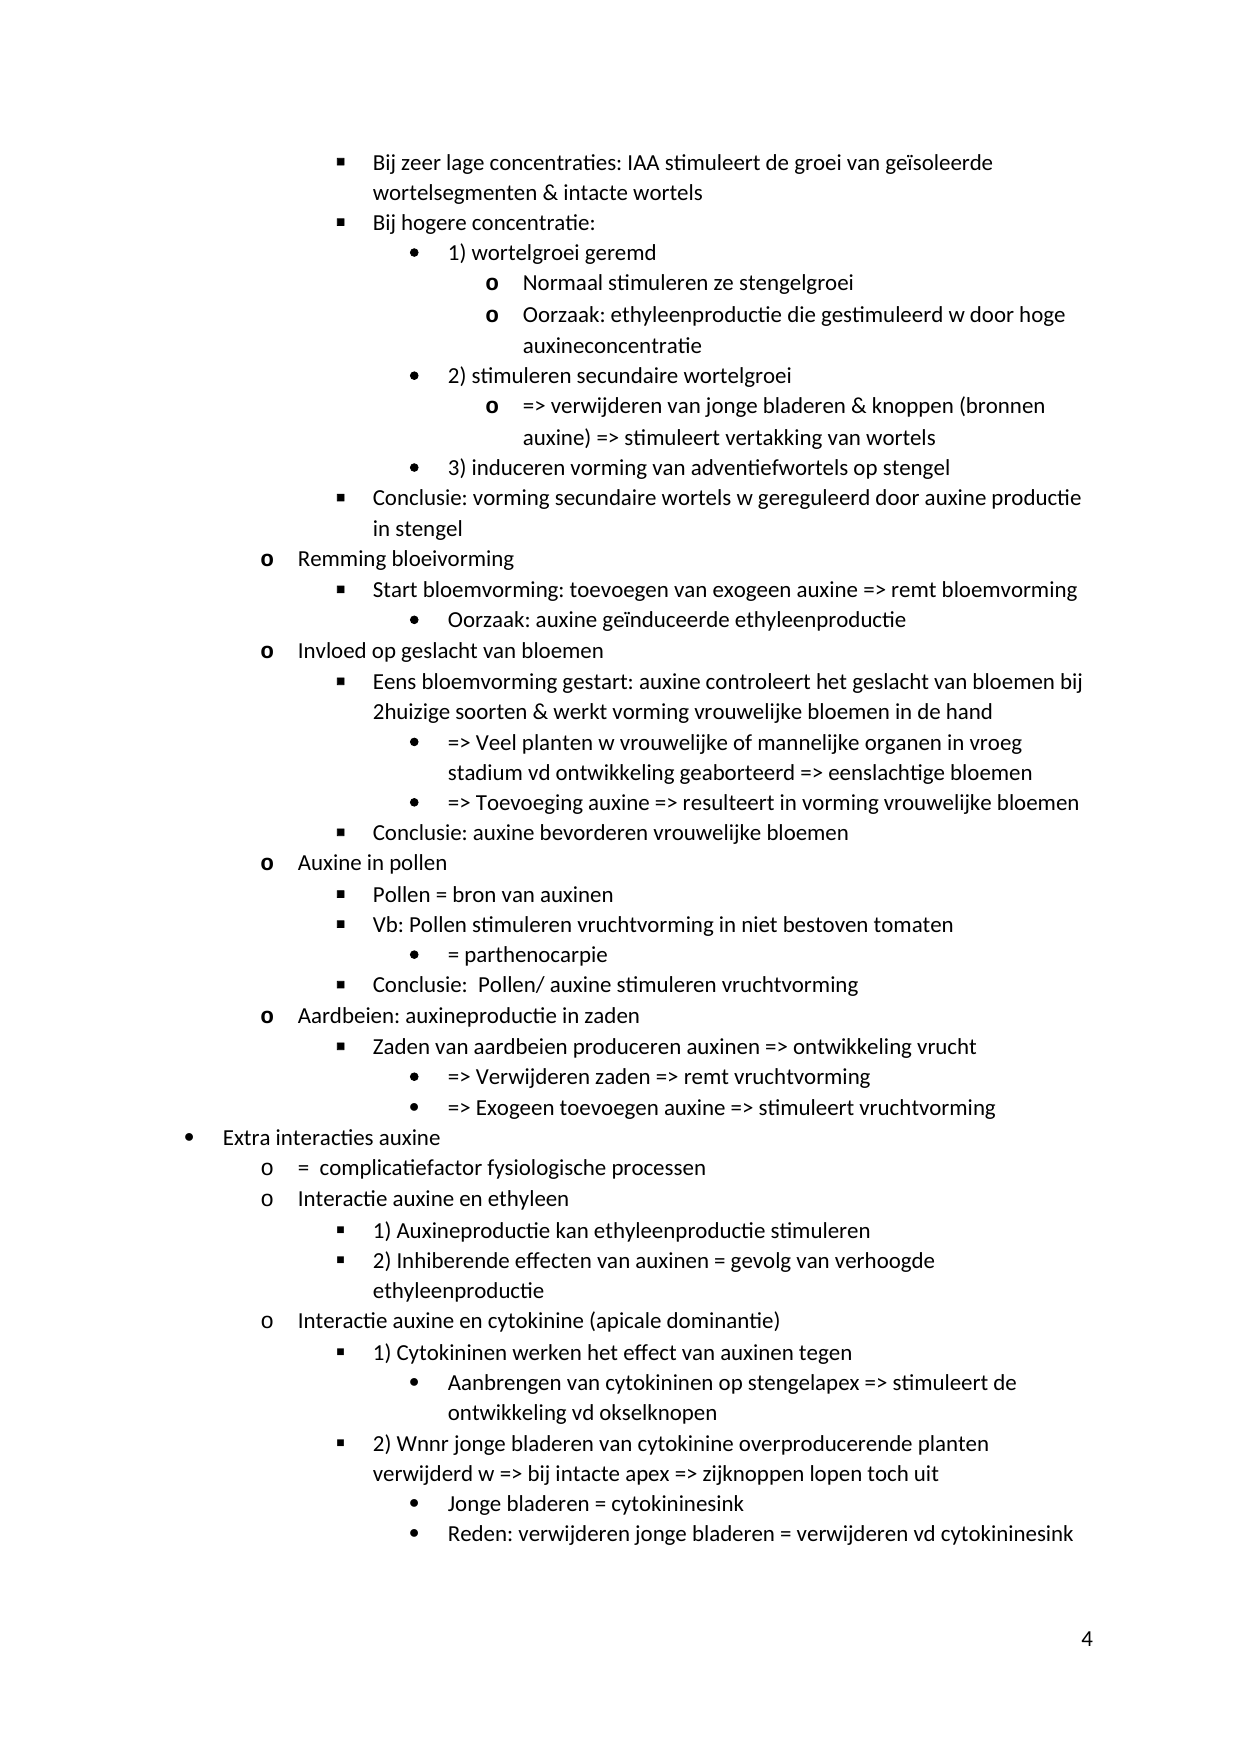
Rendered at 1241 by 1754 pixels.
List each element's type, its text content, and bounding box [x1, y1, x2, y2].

list Oorzaak: auxine geïnduceerde ethyleenproductie [410, 606, 1093, 633]
list Reden: verwijderen jonge bladeren = verwijderen vd cytokininesink [410, 1519, 1093, 1547]
list Bij zeer lage concentraties: IAA stimuleert de groei van geïsoleerde wortelsegmenten & intacte wortels [335, 148, 1093, 206]
list 1) Auxineproductie kan ethyleenproductie stimuleren [335, 1216, 1093, 1244]
list Remming bloeivorming [260, 544, 1093, 573]
list Conclusie: auxine bevorderen vrouwelijke bloemen [335, 818, 1093, 846]
list 3) induceren vorming van adventiefwortels op stengel [410, 453, 1093, 481]
list => Exogeen toevoegen auxine => stimuleert vruchtvorming [410, 1093, 1093, 1121]
list Interactie auxine en ethyleen [260, 1184, 1093, 1214]
list Zaden van aardbeien produceren auxinen => ontwikkeling vrucht [335, 1032, 1093, 1060]
list 2) Inhiberende effecten van auxinen = gevolg van verhoogde ethyleenproductie [335, 1246, 1093, 1304]
list => Toevoeging auxine => resulteert in vorming vrouwelijke bloemen [410, 788, 1093, 816]
list Conclusie: Pollen/ auxine stimuleren vruchtvorming [335, 971, 1093, 998]
list Auxine in pollen [260, 848, 1093, 878]
list 1) Cytokininen werken het effect van auxinen tegen [335, 1338, 1093, 1366]
list Vb: Pollen stimuleren vruchtvorming in niet bestoven tomaten [335, 910, 1093, 938]
list = parthenocarpie [410, 940, 1093, 968]
list => Veel planten w vrouwelijke of mannelijke organen in vroeg stadium vd ontwikkeling geaborteerd => eenslachtige bloemen [410, 728, 1093, 786]
list Jonge bladeren = cytokininesink [410, 1489, 1093, 1517]
list Extra interacties auxine [185, 1123, 1093, 1151]
list Bij hogere concentratie: [335, 208, 1093, 236]
list 2) Wnnr jonge bladeren van cytokinine overproducerende planten verwijderd w => bij intacte apex => zijknoppen lopen toch uit [335, 1429, 1093, 1487]
list Oorzaak: ethyleenproductie die gestimuleerd w door hoge auxineconcentratie [485, 300, 1093, 359]
list 1) wortelgroei geremd [410, 238, 1093, 266]
list Conclusie: vorming secundaire wortels w gereguleerd door auxine productie in stengel [335, 483, 1093, 542]
list Pollen = bron van auxinen [335, 880, 1093, 908]
list Invloed op geslacht van bloemen [260, 636, 1093, 665]
list Normaal stimuleren ze stengelgroei [485, 268, 1093, 298]
list Eens bloemvorming gestart: auxine controleert het geslacht van bloemen bij 2huizige soorten & werkt vorming vrouwelijke bloemen in de hand [335, 667, 1093, 725]
list Start bloemvorming: toevoegen van exogeen auxine => remt bloemvorming [335, 575, 1093, 603]
list Interactie auxine en cytokinine (apicale dominantie) [260, 1307, 1093, 1336]
list => Verwijderen zaden => remt vruchtvorming [410, 1062, 1093, 1090]
list 2) stimuleren secundaire wortelgroei [410, 361, 1093, 389]
list Aanbrengen van cytokininen op stengelapex => stimuleert de ontwikkeling vd okselknopen [410, 1368, 1093, 1426]
list => verwijderen van jonge bladeren & knoppen (bronnen auxine) => stimuleert vertakking van wortels [485, 392, 1093, 451]
list = complicatiefactor fysiologische processen [260, 1153, 1093, 1182]
list Aardbeien: auxineproductie in zaden [260, 1001, 1093, 1030]
